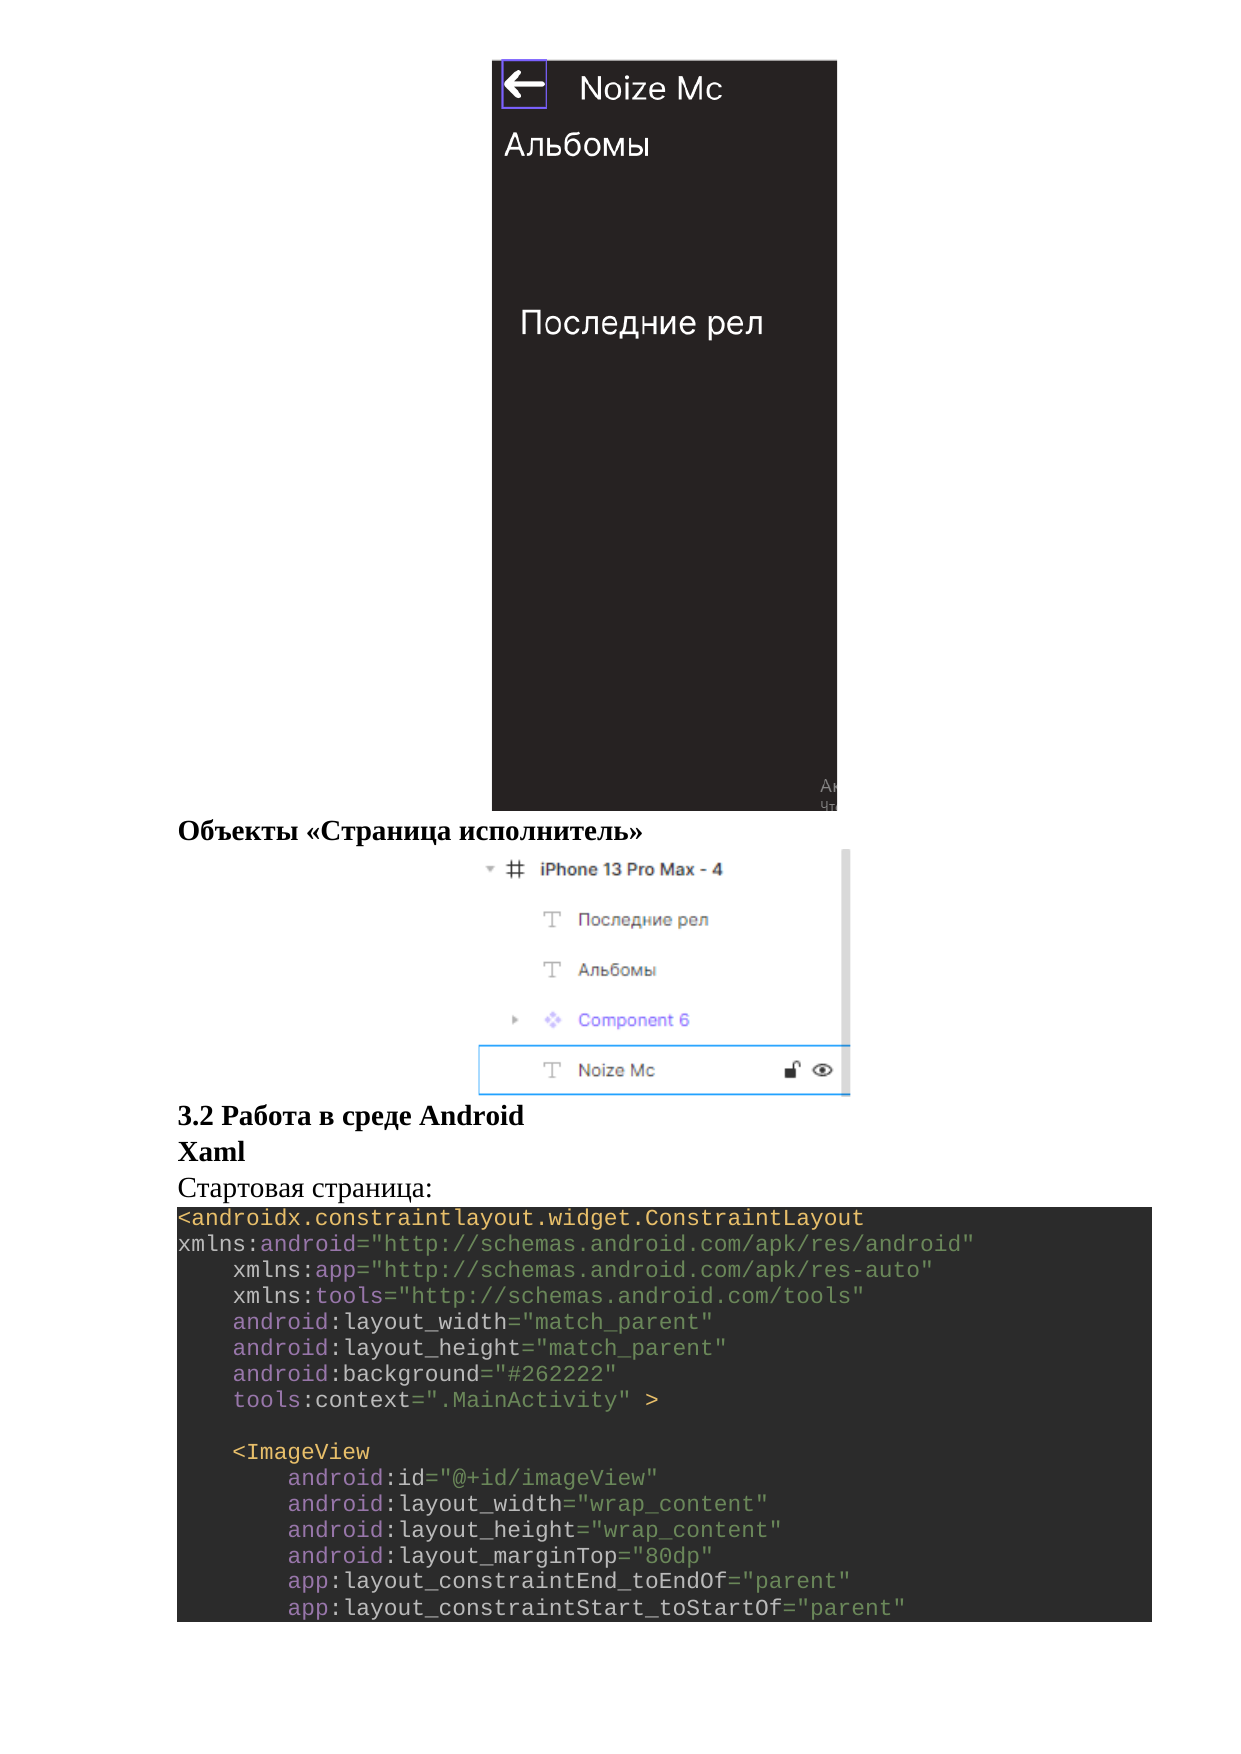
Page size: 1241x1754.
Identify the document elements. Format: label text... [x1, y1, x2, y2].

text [177, 1207, 1152, 1622]
picture [478, 849, 851, 1097]
text Xaml [177, 1134, 1152, 1168]
subtitle 3.2 Работа в среде Android [177, 1098, 1152, 1132]
picture [491, 59, 838, 811]
text Стартовая страница: [177, 1171, 1152, 1204]
text Объекты «Страница исполнитель» [177, 813, 1152, 847]
